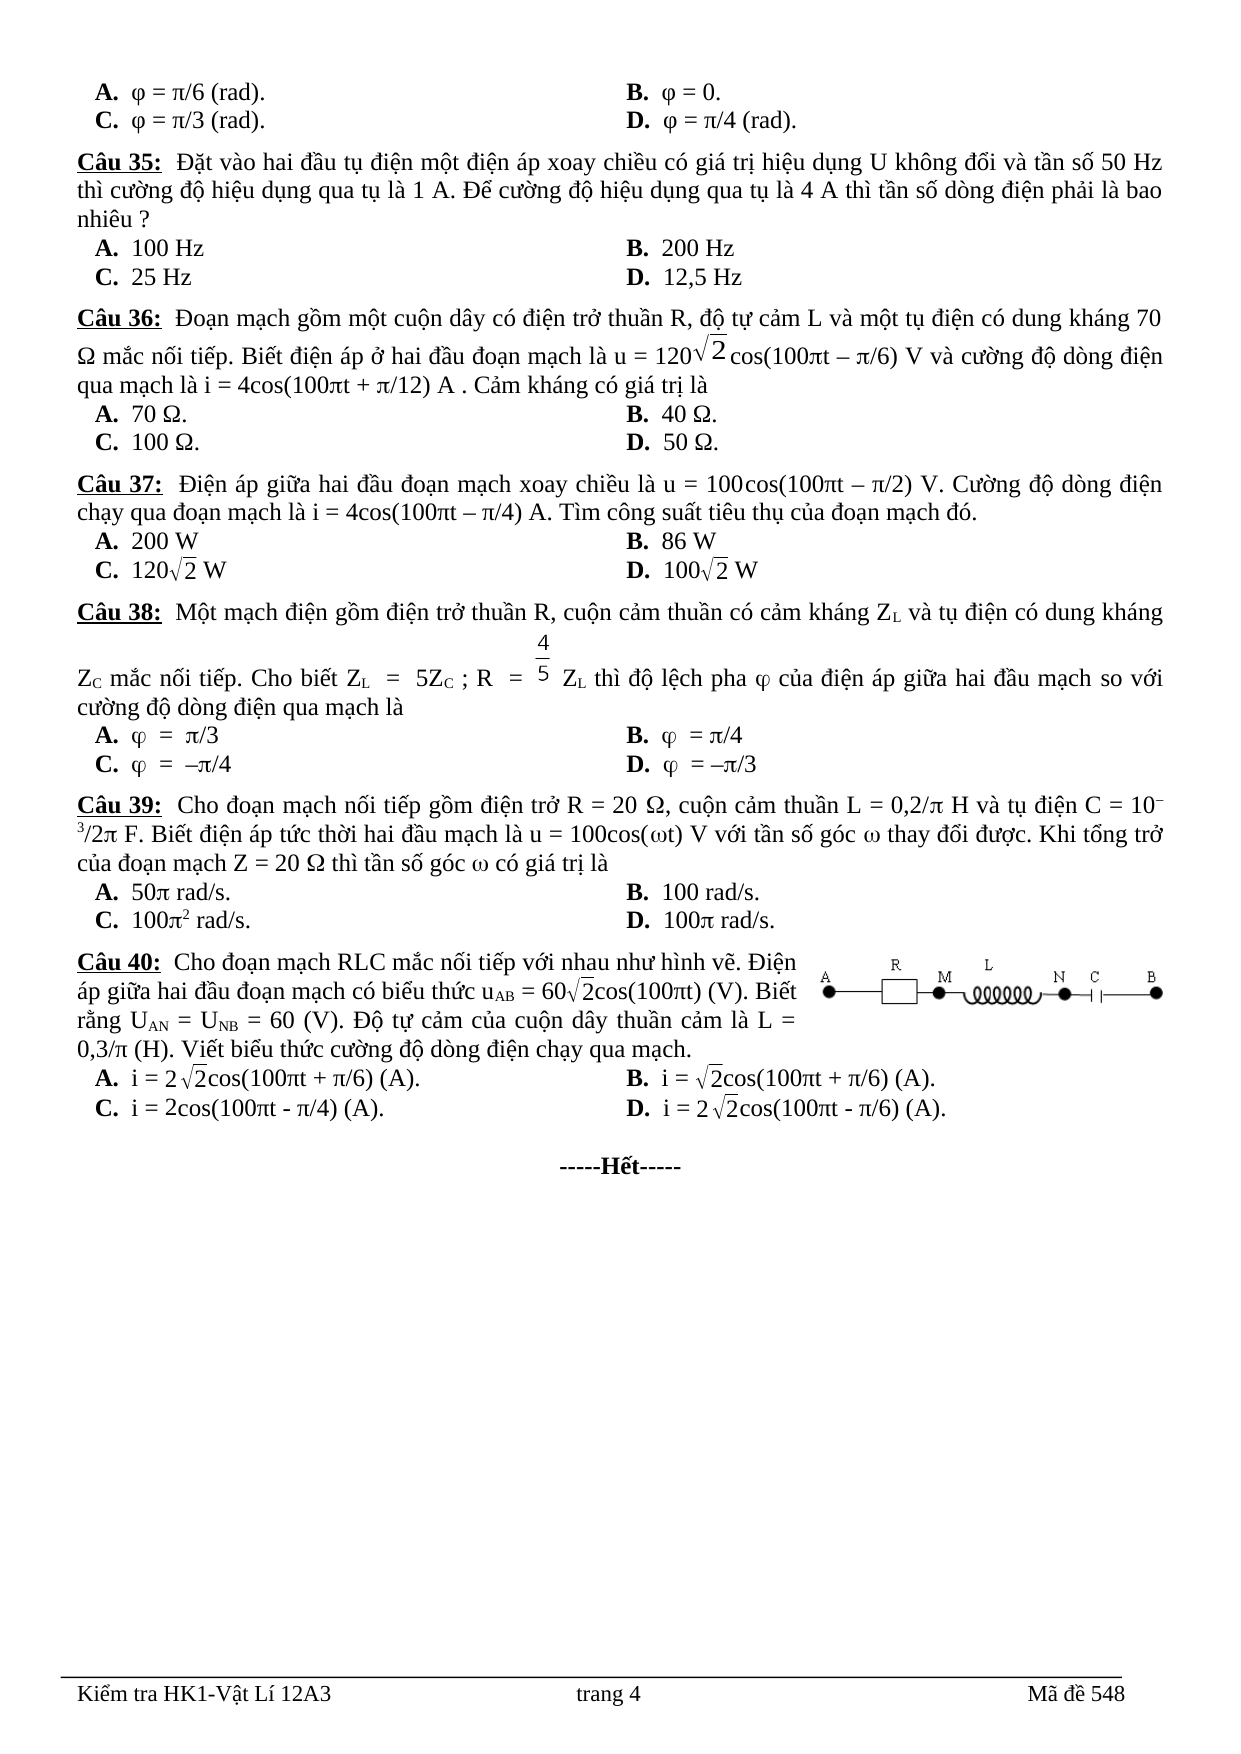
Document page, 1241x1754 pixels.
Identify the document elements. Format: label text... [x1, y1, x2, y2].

list Câu 37: Điện áp giữa hai đầu đoạn mạch xoay chiều là u = 100cos(100πt – π/2) V. Cường độ dòng điện chạy qua đoạn mạch là i = 4cos(100πt – π/4) A. Tìm công suất tiêu thụ của đoạn mạch đó. [77, 469, 1163, 526]
list A. 200 W B. 86 W [77, 526, 1163, 555]
list A. 100 Hz B. 200 Hz [77, 233, 1163, 262]
list C. 120 W D. 100 W [77, 555, 1163, 585]
list C. 25 Hz D. 12,5 Hz [77, 262, 1163, 291]
text A. = /3 B. = /4 [77, 721, 1163, 749]
list A. i = cos(100πt + π/6) (A). B. i = cos(100πt + π/6) (A). [77, 1063, 1163, 1093]
list C. i = cos(100πt - π/4) (A). D. i = cos(100πt - π/6) (A). [77, 1093, 1163, 1122]
text A. 70 Ω. B. 40 Ω. [77, 399, 1163, 427]
list A. φ = π/6 (rad). B. φ = 0. [77, 77, 1163, 106]
text C. 1002 rad/s. D. 100 rad/s. [77, 906, 1163, 934]
list Câu 39: Cho đoạn mạch nối tiếp gồm điện trở R = 20 , cuộn cảm thuần L = 0,2/ H và tụ điện C = 10–3/2 F. Biết điện áp tức thời hai đầu mạch là u = 100cos(t) V với tần số góc thay đổi được. Khi tổng trở của đoạn mạch Z = 20 thì tần số góc có giá trị là [77, 791, 1163, 877]
text A. 50 rad/s. B. 100 rad/s. [77, 877, 1163, 906]
text C. = –/4 D. = –/3 [77, 749, 1163, 778]
list Câu 38: Một mạch điện gồm điện trở thuần R, cuộn cảm thuần có cảm kháng ZL và tụ điện có dung kháng ZC mắc nối tiếp. Cho biết ZL = 5ZC ; R = ZL thì độ lệch pha của điện áp giữa hai đầu mạch so với cường độ dòng điện qua mạch là [77, 597, 1163, 721]
text -----Hết----- [77, 1151, 1163, 1180]
picture [815, 956, 1167, 1010]
list C. φ = π/3 (rad). D. φ = π/4 (rad). [77, 106, 1163, 134]
list Câu 35: Đặt vào hai đầu tụ điện một điện áp xoay chiều có giá trị hiệu dụng U không đổi và tần số 50 Hz thì cường độ hiệu dụng qua tụ là 1 A. Để cường độ hiệu dụng qua tụ là 4 A thì tần số dòng điện phải là bao nhiêu ? [77, 147, 1163, 233]
text C. 100 Ω. D. 50 Ω. [77, 427, 1163, 456]
list Câu 36: Đoạn mạch gồm một cuộn dây có điện trở thuần R, độ tự cảm L và một tụ điện có dung kháng 70 Ω mắc nối tiếp. Biết điện áp ở hai đầu đoạn mạch là u = 120cos(100t – /6) V và cường độ dòng điện qua mạch là i = 4cos(100t + /12) A . Cảm kháng có giá trị là [77, 303, 1163, 399]
list Câu 40: Cho đoạn mạch RLC mắc nối tiếp với nhau như hình vẽ. Điện áp giữa hai đầu đoạn mạch có biểu thức uAB = 60cos(100πt) (V). Biết rằng UAN = UNB = 60 (V). Độ tự cảm của cuộn dây thuần cảm là L = 0,3/π (H). Viết biểu thức cường độ dòng điện chạy qua mạch. [77, 947, 1163, 1063]
